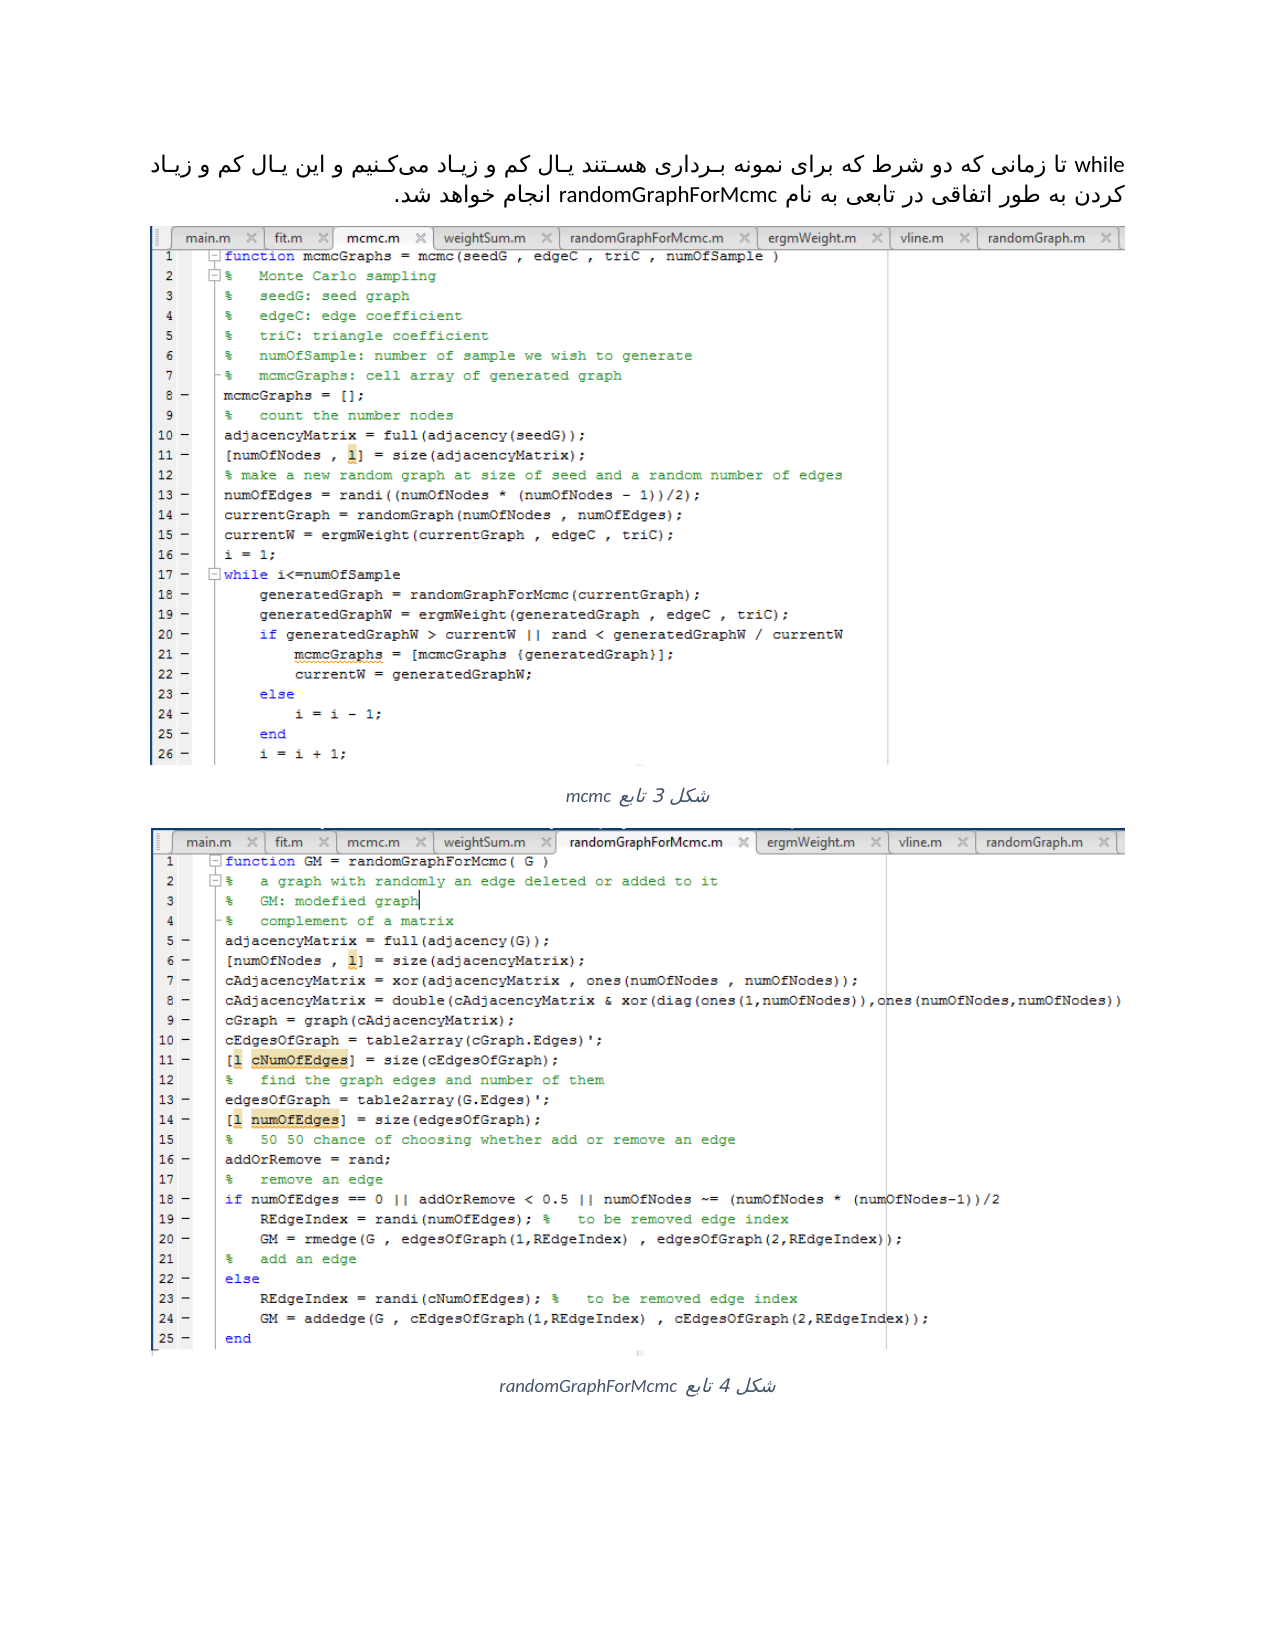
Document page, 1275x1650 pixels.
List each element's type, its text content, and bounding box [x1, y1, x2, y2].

text شکل 3 تابع mcmc [150, 785, 1125, 808]
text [150, 150, 1125, 208]
text شکل 4 تابع randomGraphForMcmc [150, 1374, 1125, 1397]
picture [150, 226, 1125, 766]
picture [151, 828, 1125, 1356]
